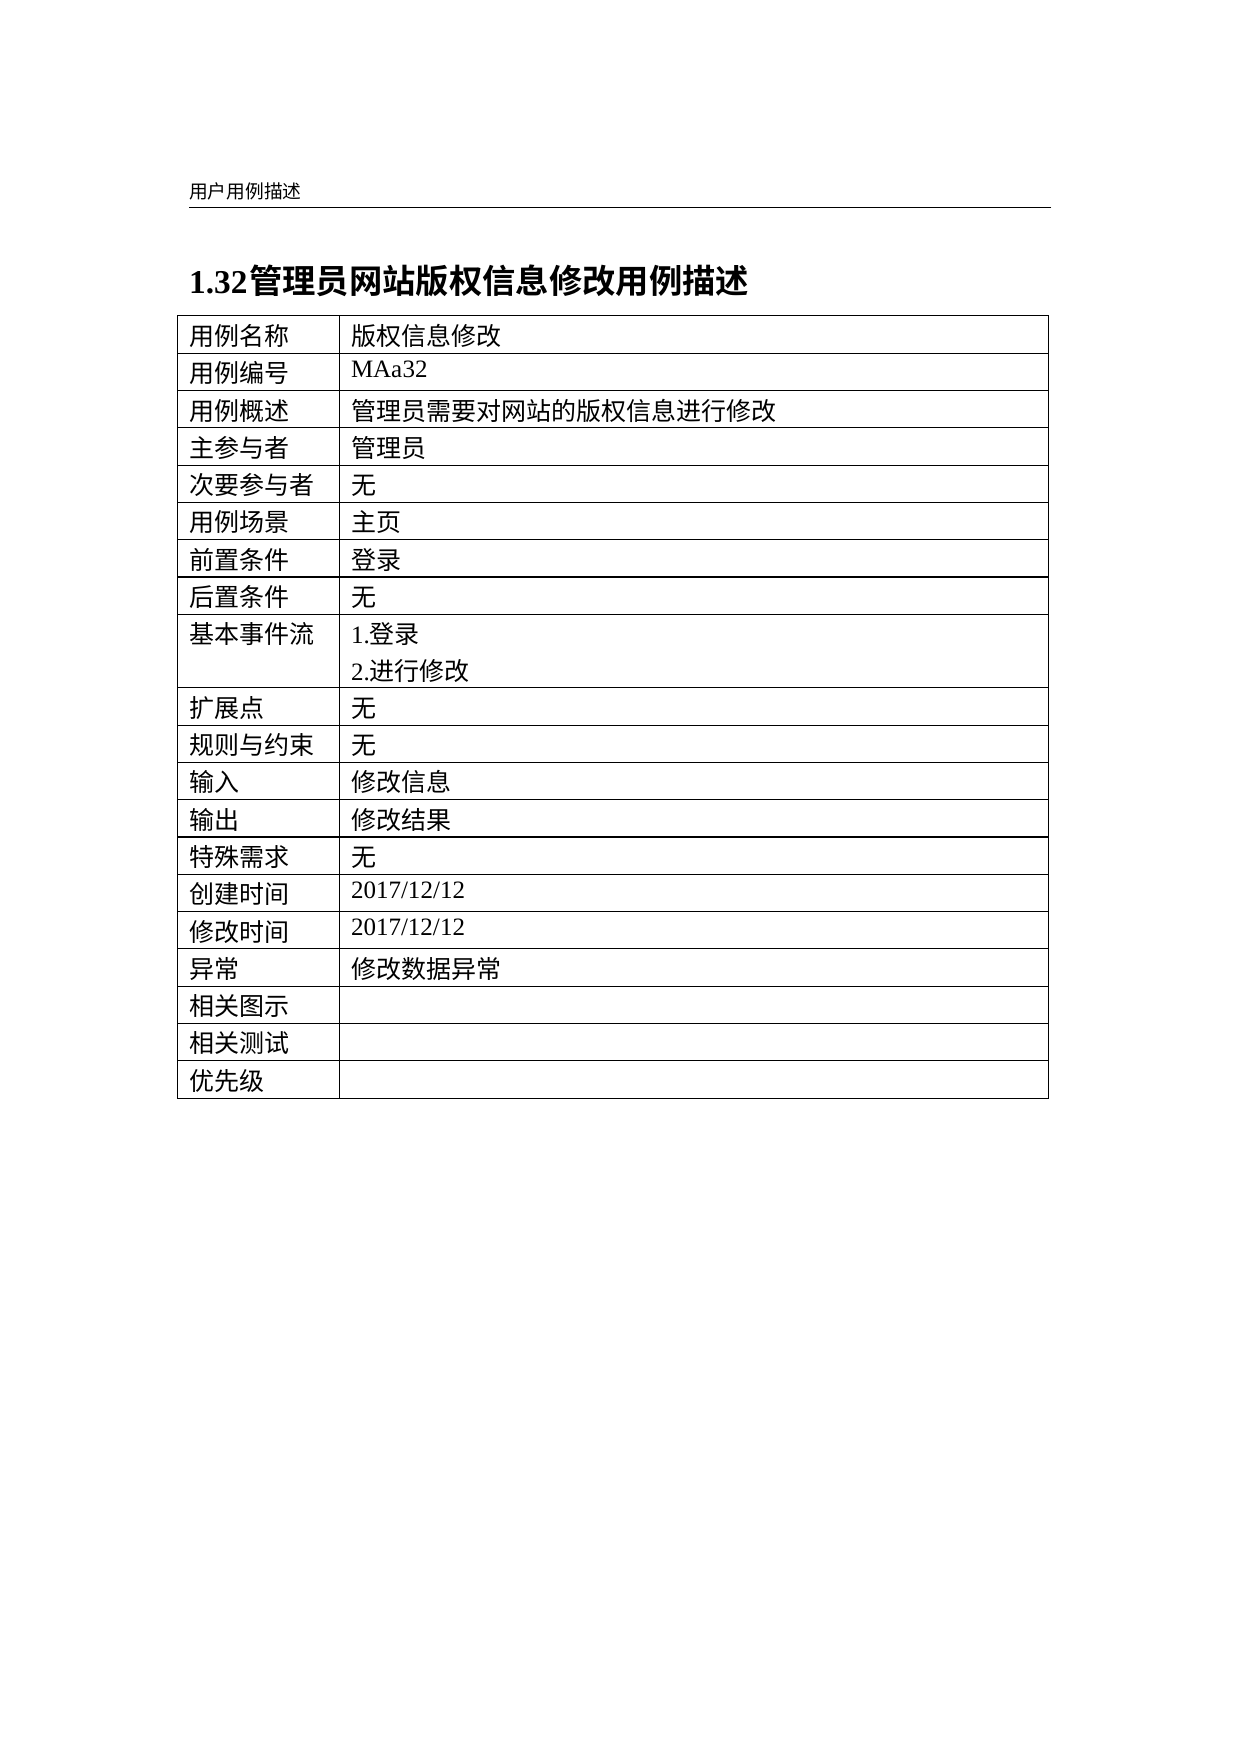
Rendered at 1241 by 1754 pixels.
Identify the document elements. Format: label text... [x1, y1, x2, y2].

table_cell [340, 987, 1048, 1023]
table_header 用例名称 [178, 316, 339, 353]
table_cell 次要参与者 [178, 466, 339, 502]
table_cell 管理员 [340, 428, 1048, 464]
table_cell 相关测试 [178, 1024, 339, 1060]
table_cell 创建时间 [178, 875, 339, 911]
subtitle 管理员网站版权信息修改用例描述 [189, 254, 1051, 303]
table_cell 基本事件流 [178, 615, 339, 687]
table_cell 修改结果 [340, 800, 1048, 836]
table_cell [340, 1061, 1048, 1097]
table_cell 输入 [178, 763, 339, 799]
table_cell 无 [340, 726, 1048, 762]
table_cell 输出 [178, 800, 339, 836]
table_cell 2017/12/12 [340, 875, 1048, 911]
table_cell 用例编号 [178, 354, 339, 390]
table_cell 管理员需要对网站的版权信息进行修改 [340, 391, 1048, 427]
table_cell 前置条件 [178, 540, 339, 576]
table_cell 2017/12/12 [340, 912, 1048, 948]
table_cell 修改数据异常 [340, 949, 1048, 986]
table_cell 修改信息 [340, 763, 1048, 799]
table_cell 无 [340, 838, 1048, 874]
table_cell 特殊需求 [178, 838, 339, 874]
table_cell 主页 [340, 503, 1048, 539]
table_cell 规则与约束 [178, 726, 339, 762]
table_cell 优先级 [178, 1061, 339, 1097]
table_cell [340, 1024, 1048, 1060]
table_cell 扩展点 [178, 688, 339, 724]
table_cell 用例概述 [178, 391, 339, 427]
table_cell 1.登录 2.进行修改 [340, 615, 1048, 687]
table_cell 用例场景 [178, 503, 339, 539]
table_cell 无 [340, 688, 1048, 724]
table_cell 主参与者 [178, 428, 339, 464]
table_cell MAa32 [340, 354, 1048, 390]
table_cell 异常 [178, 949, 339, 986]
table_header 版权信息修改 [340, 316, 1048, 353]
table_cell 相关图示 [178, 987, 339, 1023]
table_cell 无 [340, 466, 1048, 502]
table_cell 修改时间 [178, 912, 339, 948]
table_cell 登录 [340, 540, 1048, 576]
table_cell 无 [340, 578, 1048, 614]
table_cell 后置条件 [178, 578, 339, 614]
